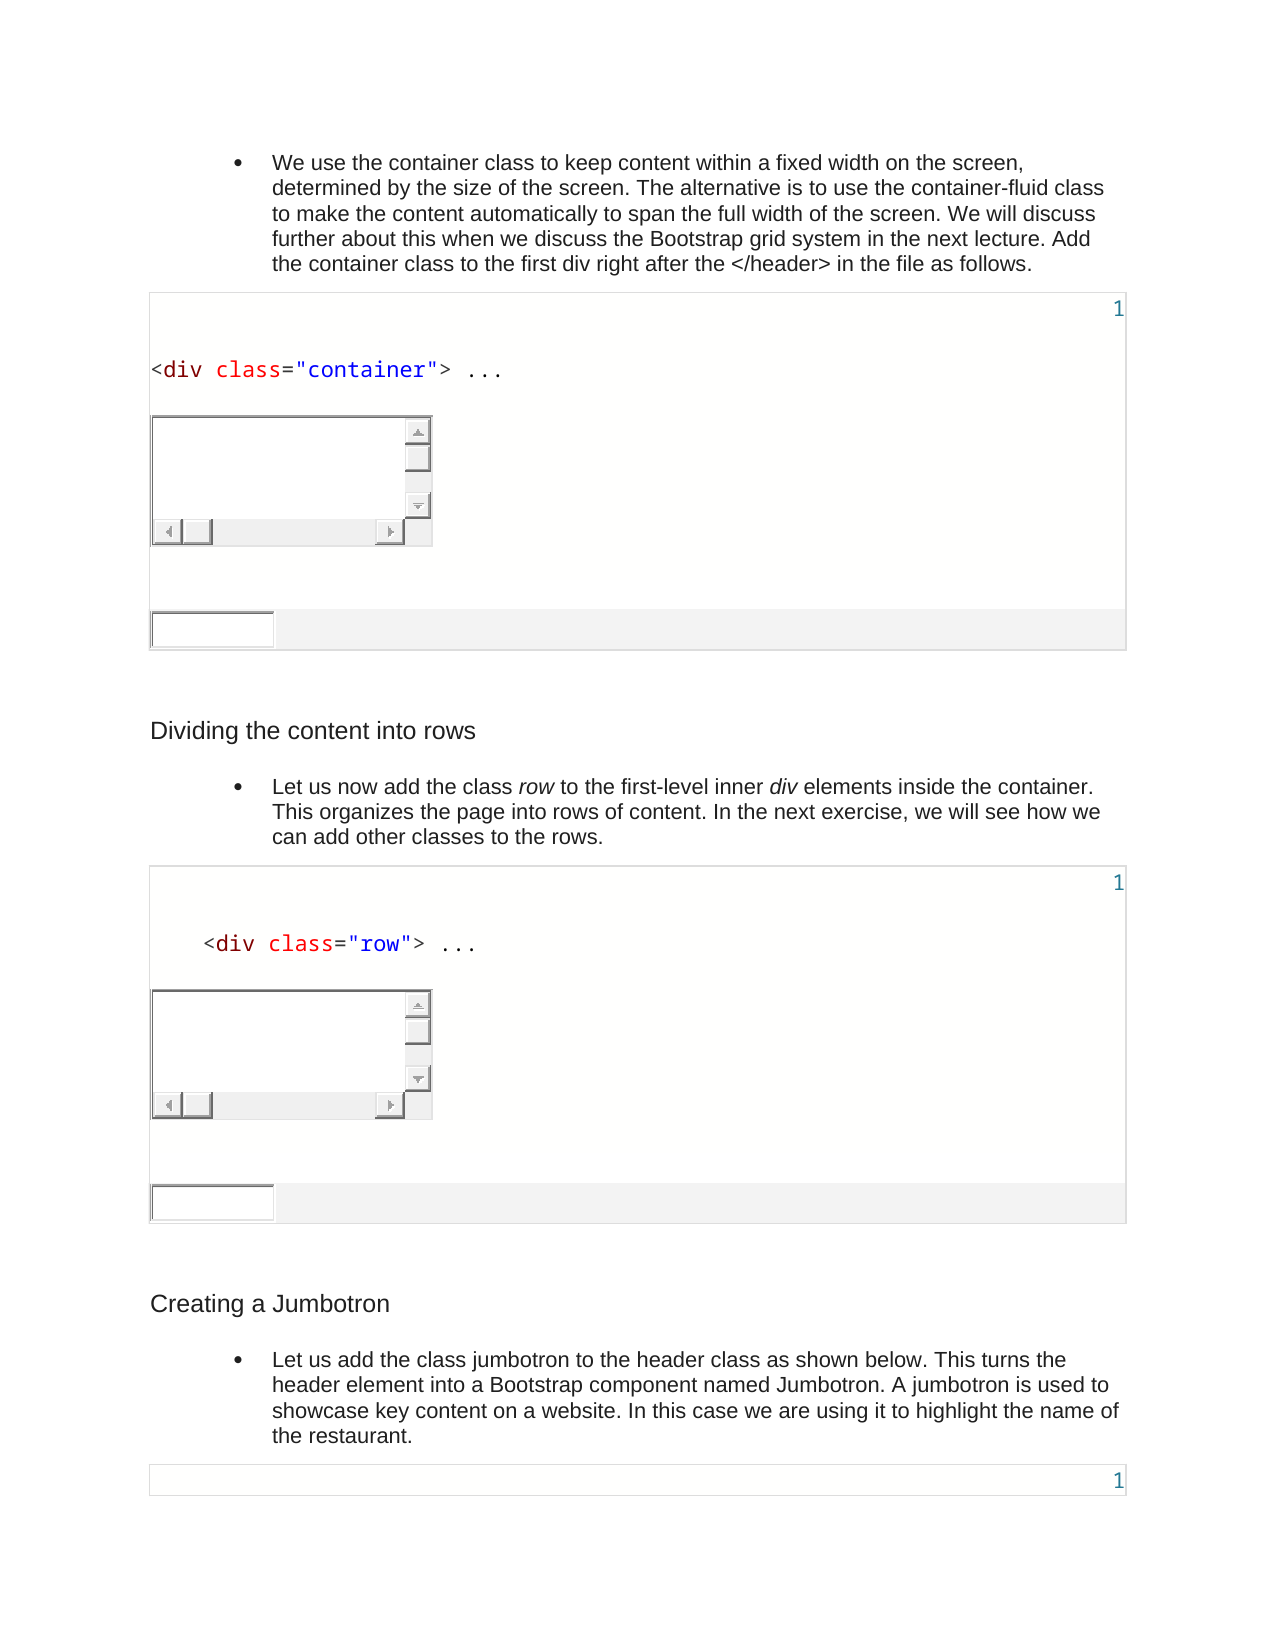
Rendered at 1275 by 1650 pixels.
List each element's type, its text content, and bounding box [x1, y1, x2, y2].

list Let us now add the class row to the first-level inner div elements inside the container. This organizes the page into rows of content. In the next exercise, we will see how we can add other classes to the rows. [234, 774, 1125, 849]
text 1 [150, 867, 1125, 896]
text 1 [150, 1465, 1125, 1495]
list We use the container class to keep content within a fixed width on the screen, determined by the size of the screen. The alternative is to use the container-fluid class to make the content automatically to span the full width of the screen. We will discuss further about this when we discuss the Bootstrap grid system in the next lecture. Add the container class to the first div right after the </header> in the file as follows. [234, 150, 1125, 276]
text 1 [150, 293, 1125, 323]
text <div class="container"> ... [150, 353, 1125, 384]
text Creating a Jumbotron [150, 1280, 1125, 1318]
text <div class="row"> ... [150, 926, 1125, 957]
list Let us add the class jumbotron to the header class as shown below. This turns the header element into a Bootstrap component named Jumbotron. A jumbotron is used to showcase key content on a website. In this case we are using it to highlight the name of the restaurant. [234, 1347, 1125, 1448]
text Dividing the content into rows [150, 707, 1125, 744]
